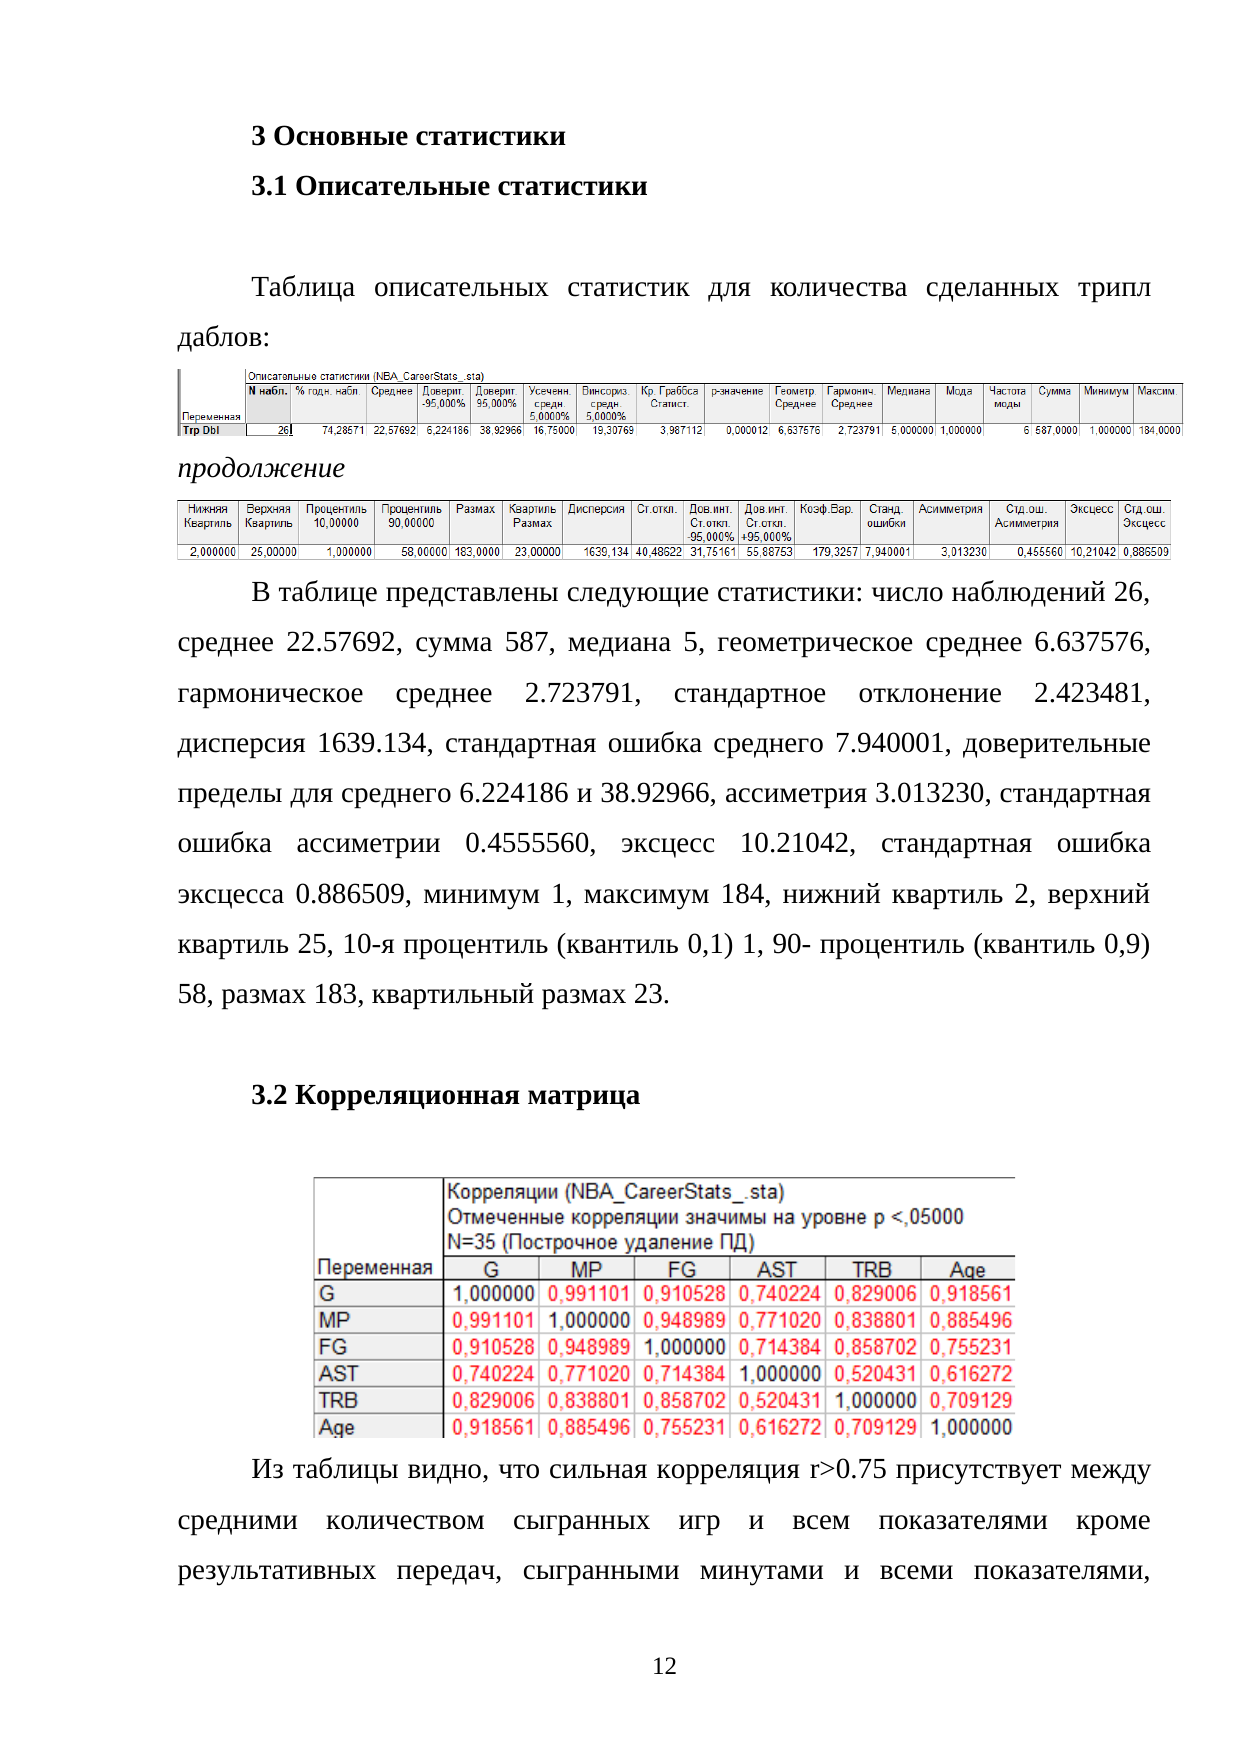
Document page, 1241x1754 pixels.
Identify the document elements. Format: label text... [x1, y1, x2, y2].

text 3.1 Описательные статистики [177, 168, 1152, 202]
text Таблица описательных статистик для количества сделанных трипл даблов: [177, 269, 1152, 353]
text 3 Основные статистики [177, 118, 1152, 152]
text продолжение [177, 450, 1152, 483]
picture [177, 369, 1184, 436]
picture [313, 1177, 1016, 1438]
text В таблице представлены следующие статистики: число наблюдений 26, среднее 22.57692, сумма 587, медиана 5, геометрическое среднее 6.637576, гармоническое среднее 2.723791, стандартное отклонение 2.423481, дисперсия 1639.134, стандартная ошибка среднего 7.940001, доверительные пределы для среднего 6.224186 и 38.92966, ассиметрия 3.013230, стандартная ошибка ассиметрии 0.4555560, эксцесс 10.21042, стандартная ошибка эксцесса 0.886509, минимум 1, максимум 184, нижний квартиль 2, верхний квартиль 25, 10-я процентиль (квантиль 0,1) 1, 90- процентиль (квантиль 0,9) 58, размах 183, квартильный размах 23. [177, 574, 1152, 1010]
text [177, 1452, 1152, 1586]
picture [177, 500, 1171, 560]
text 3.2 Корреляционная матрица [177, 1077, 1152, 1111]
